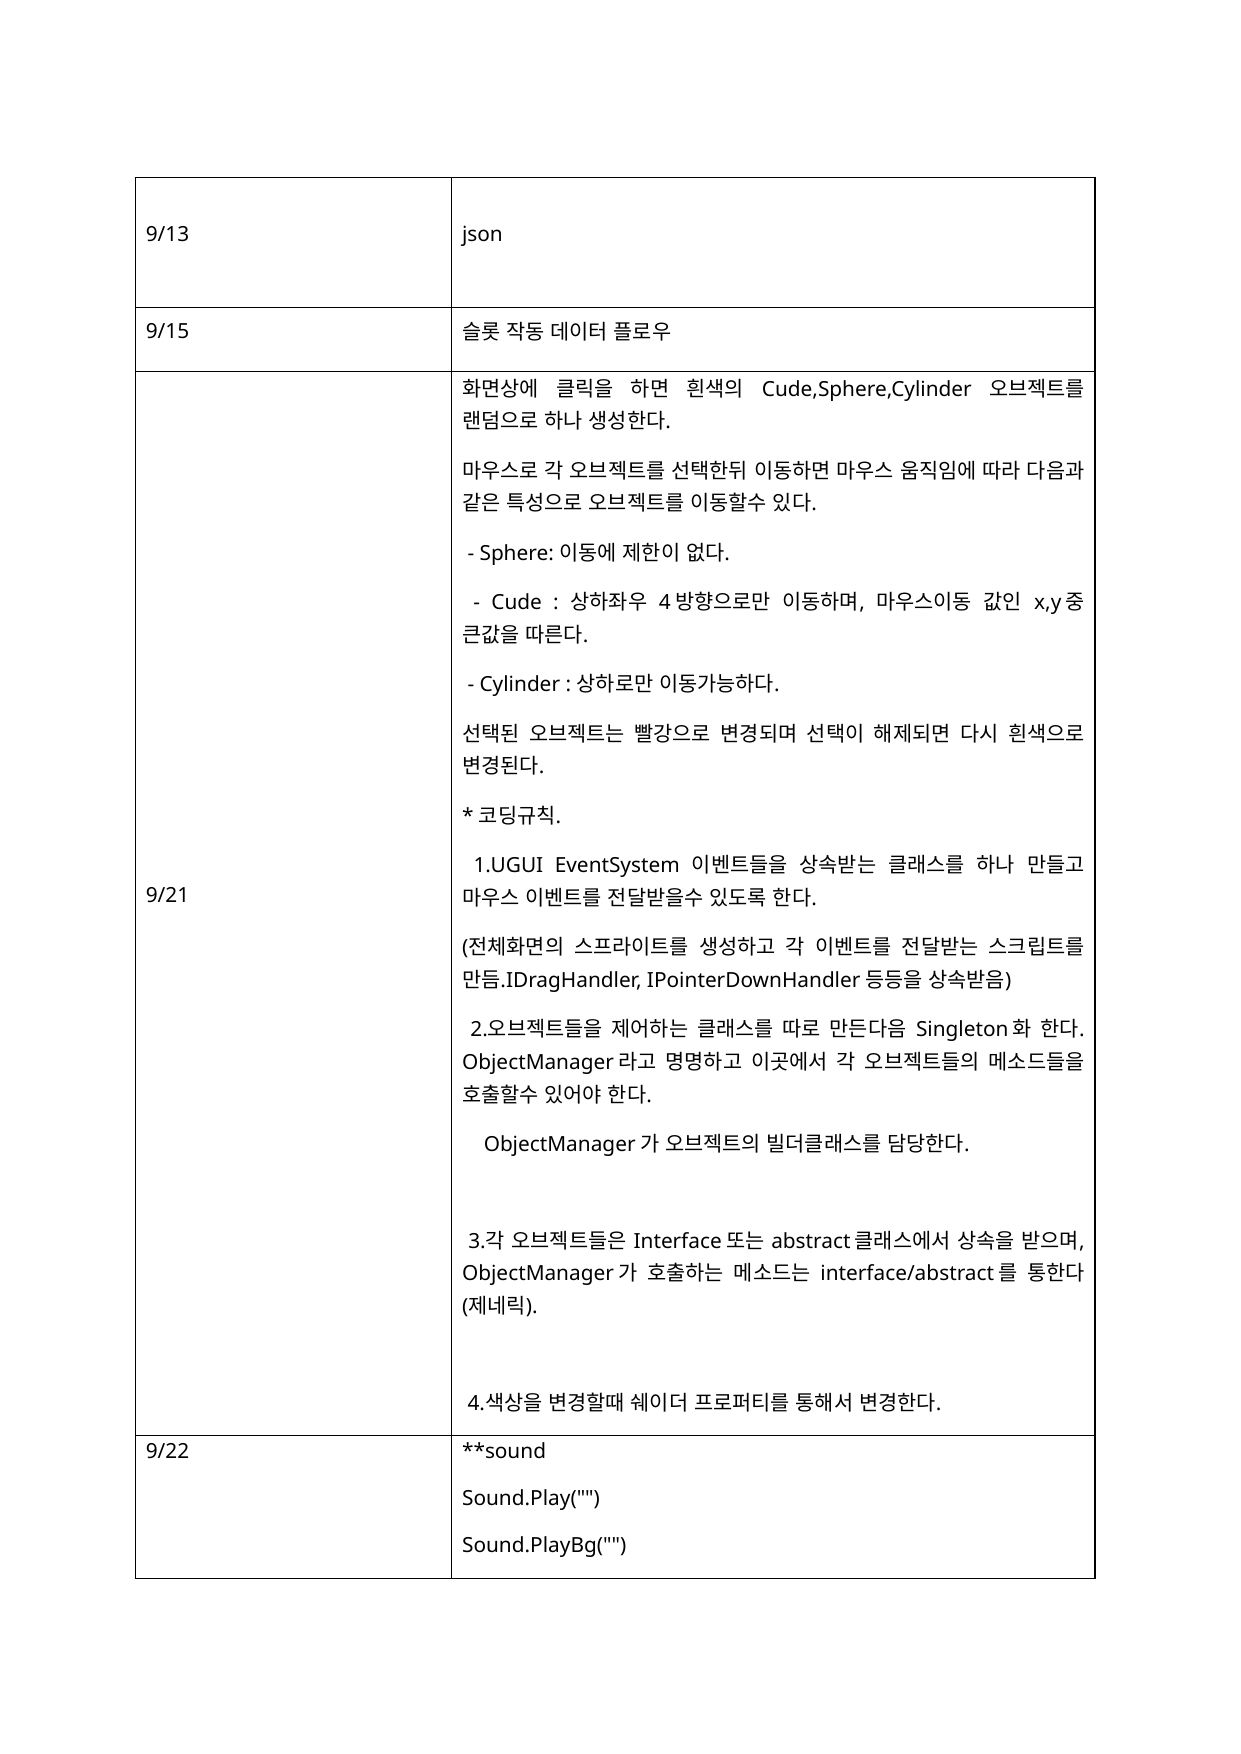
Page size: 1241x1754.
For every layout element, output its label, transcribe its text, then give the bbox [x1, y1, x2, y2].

table_cell 9/21 [136, 372, 451, 1435]
table_header 9/13 [136, 178, 451, 307]
table_cell 9/15 [136, 308, 451, 371]
table_header json [452, 178, 1094, 307]
table_cell 화면상에 클릭을 하면 흰색의 Cude,Sphere,Cylinder 오브젝트를 랜덤으로 하나 생성한다. 마우스로 각 오브젝트를 선택한뒤 이동하면 마우스 움직임에 따라 다음과 같은 특성으로 오브젝트를 이동할수 있다. - Sphere: 이동에 제한이 없다. - Cude : 상하좌우 4방향으로만 이동하며, 마우스이동 값인 x,y중 큰값을 따른다. - Cylinder : 상하로만 이동가능하다. 선택된 오브젝트는 빨강으로 변경되며 선택이 해제되면 다시 흰색으로 변경된다. * 코딩규칙. 1.UGUI EventSystem 이벤트들을 상속받는 클래스를 하나 만들고 마우스 이벤트를 전달받을수 있도록 한다. (전체화면의 스프라이트를 생성하고 각 이벤트를 전달받는 스크립트를 만듬.IDragHandler, IPointerDownHandler등등을 상속받음) 2.오브젝트들을 제어하는 클래스를 따로 만든다음 Singleton화 한다. ObjectManager라고 명명하고 이곳에서 각 오브젝트들의 메소드들을 호출할수 있어야 한다. ObjectManager가 오브젝트의 빌더클래스를 담당한다. 3.각 오브젝트들은 Interface또는 abstract클래스에서 상속을 받으며, ObjectManager가 호출하는 메소드는 interface/abstract를 통한다(제네릭). 4.색상을 변경할때 쉐이더 프로퍼티를 통해서 변경한다. [452, 372, 1094, 1435]
table_cell **sound Sound.Play("") Sound.PlayBg("") Resoure/Sounds -> 용량 큰것 Load Type : Streaming [452, 1436, 1094, 1577]
table_cell 슬롯 작동 데이터 플로우 [452, 308, 1094, 371]
table_cell 9/22 [136, 1436, 451, 1577]
